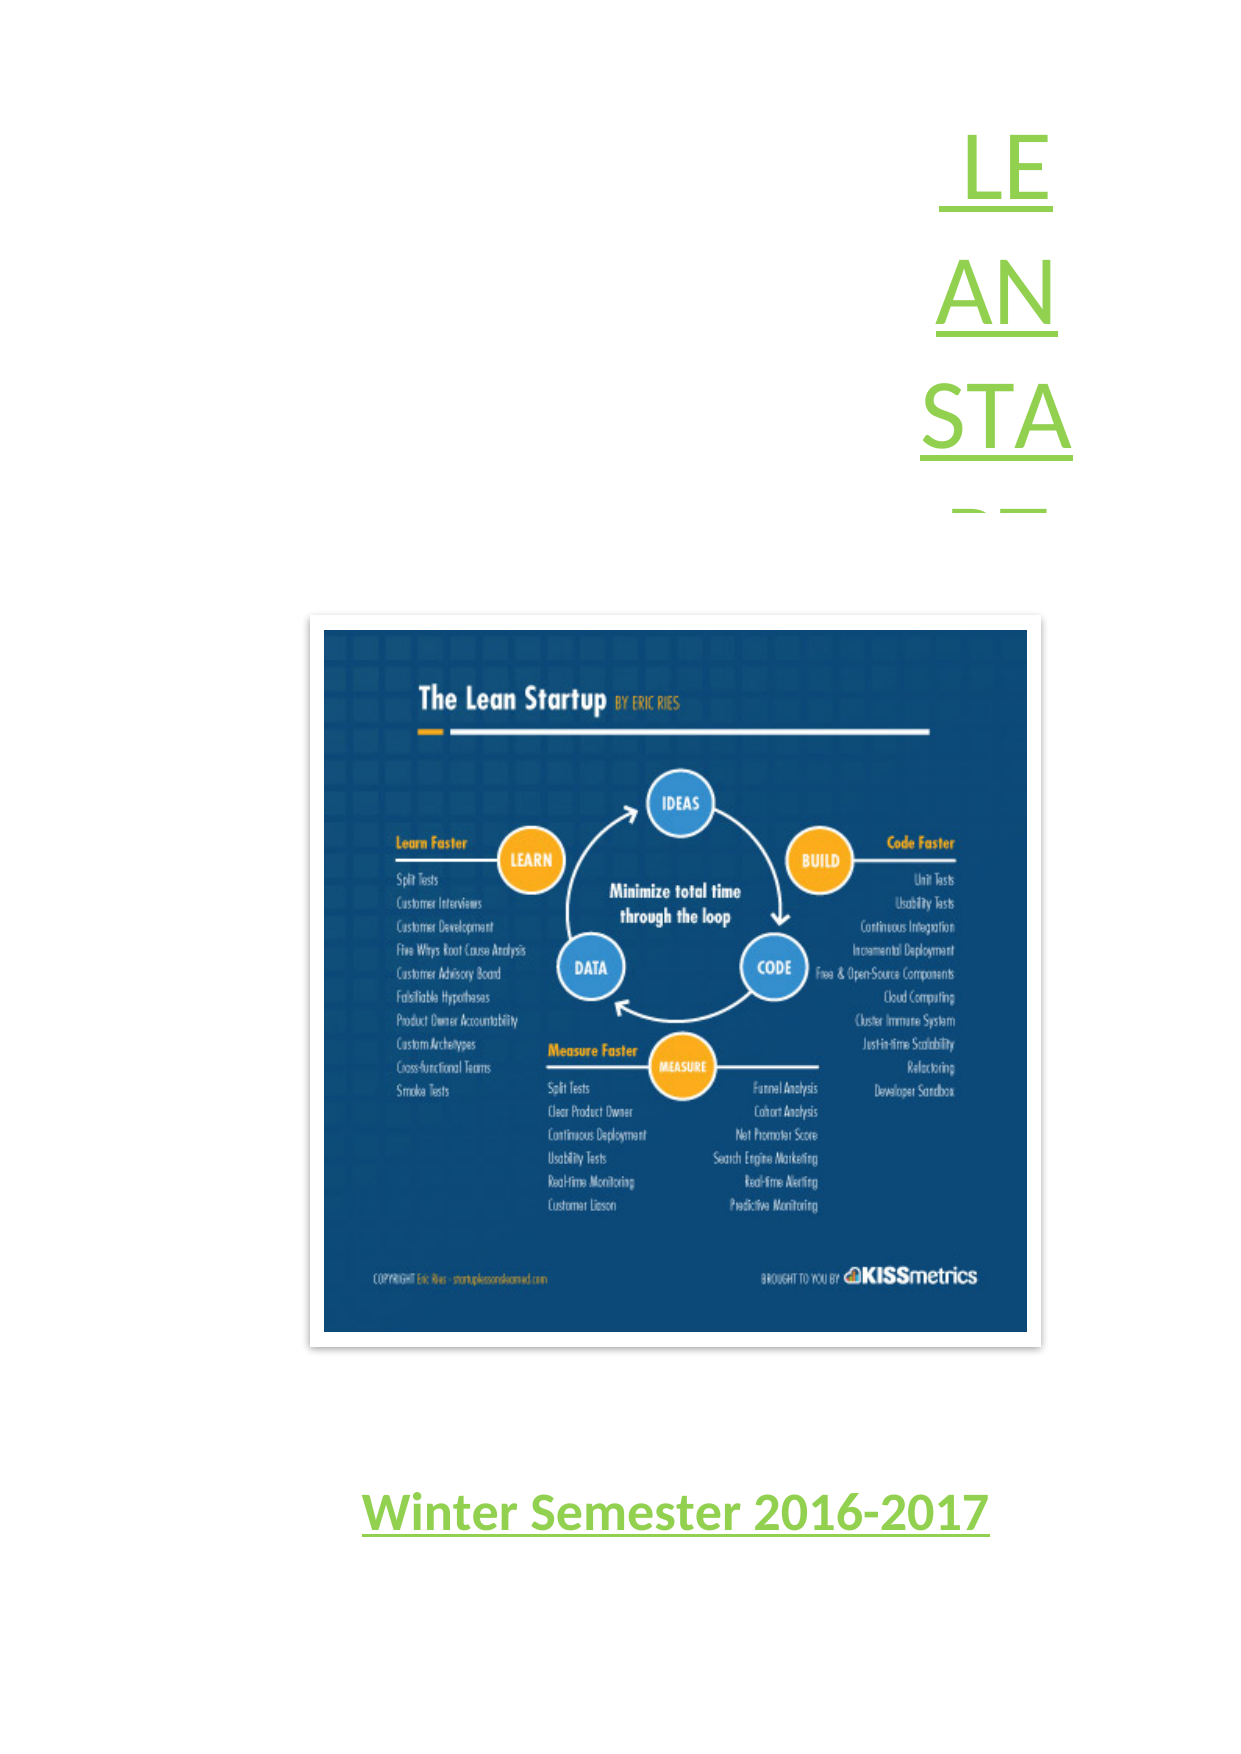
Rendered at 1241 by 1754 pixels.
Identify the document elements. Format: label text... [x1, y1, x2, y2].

text Winter Semester 2016-2017 [261, 1478, 1091, 1544]
picture [324, 630, 1027, 1332]
